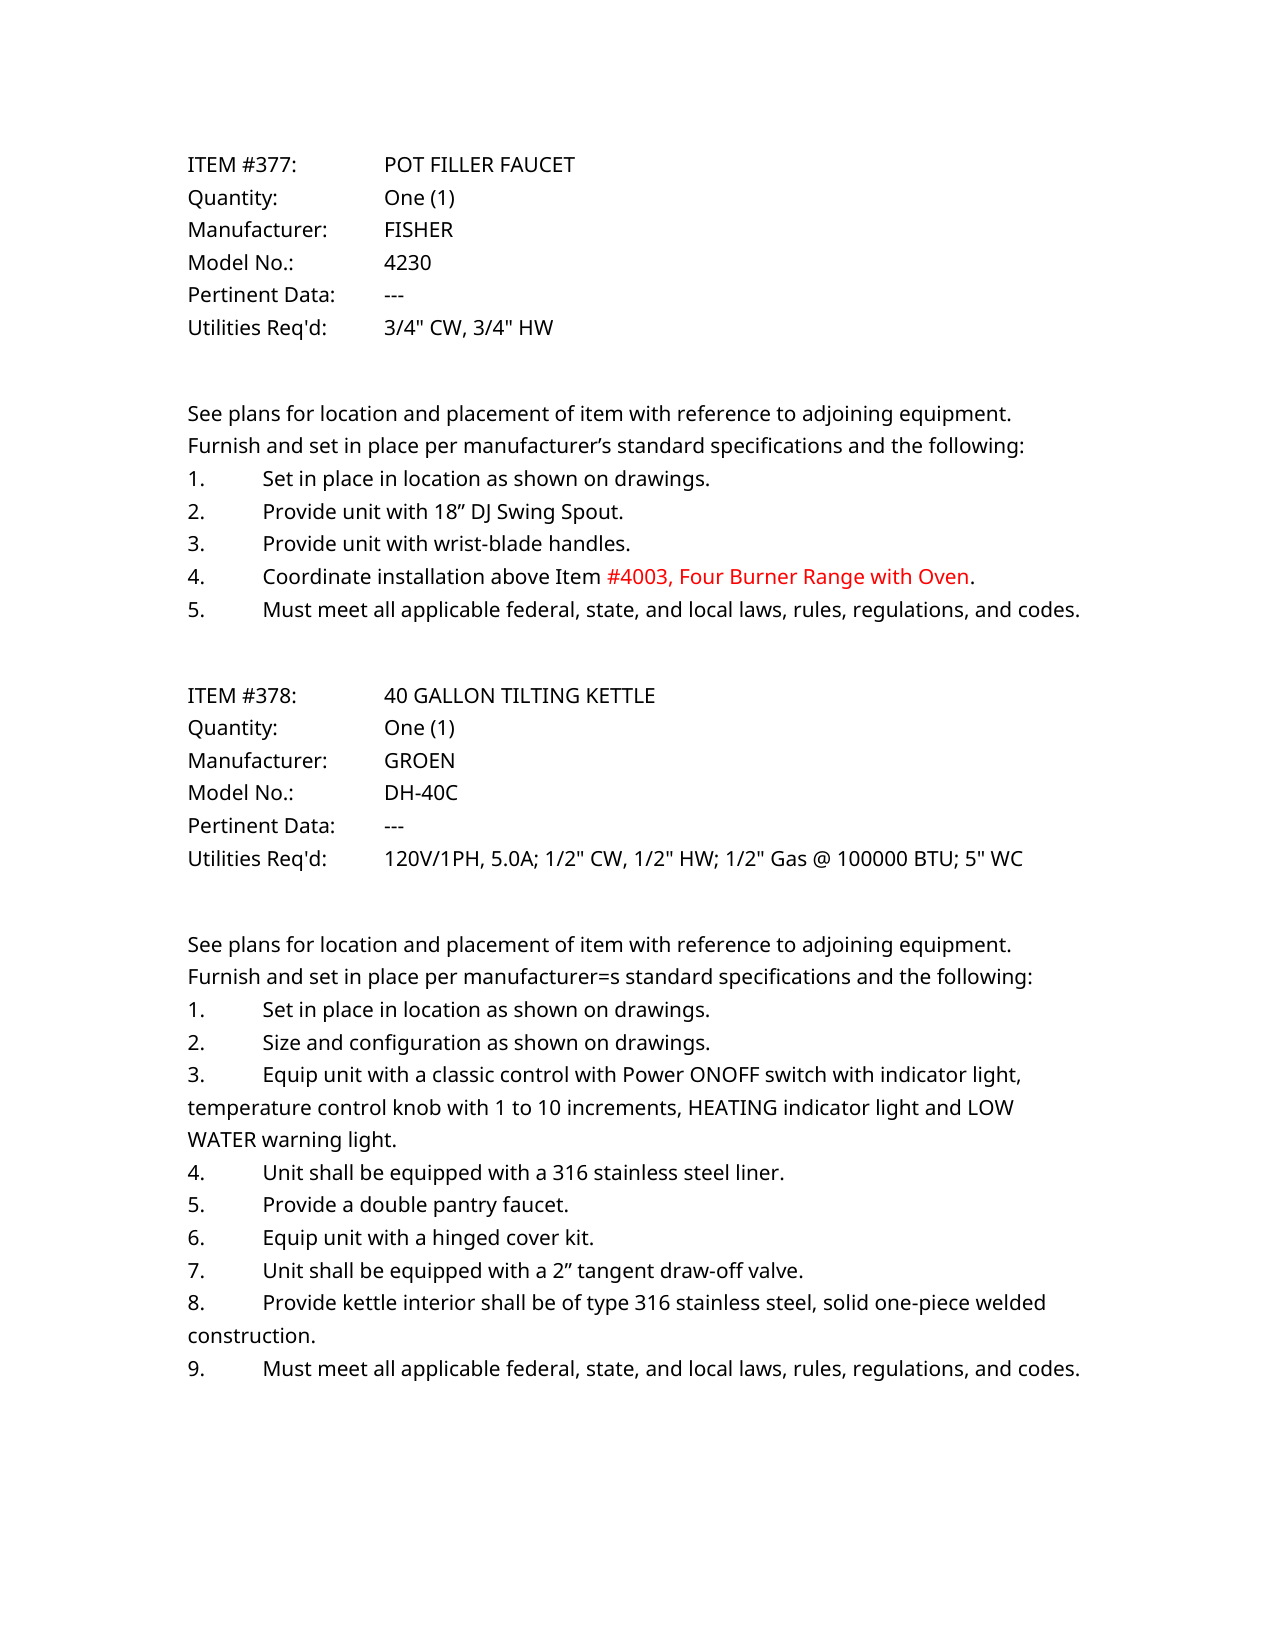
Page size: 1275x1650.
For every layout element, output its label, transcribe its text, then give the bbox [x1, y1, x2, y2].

text See plans for location and placement of item with reference to adjoining equipment. Furnish and set in place per manufacturer’s standard specifications and the following: 1. Set in place in location as shown on drawings. 2. Provide unit with 18” DJ Swing Spout. 3. Provide unit with wrist-blade handles. 4. Coordinate installation above Item #4003, Four Burner Range with Oven. 5. Must meet all applicable federal, state, and local laws, rules, regulations, and codes. [187, 366, 1087, 656]
text ITEM #377: POT FILLER FAUCET Quantity: One (1) Manufacturer: FISHER Model No.: 4230 Pertinent Data: --- Utilities Req'd: 3/4" CW, 3/4" HW [187, 150, 1087, 341]
text ITEM #378: 40 GALLON TILTING KETTLE Quantity: One (1) Manufacturer: GROEN Model No.: DH-40C Pertinent Data: --- Utilities Req'd: 120V/1PH, 5.0A; 1/2" CW, 1/2" HW; 1/2" Gas @ 100000 BTU; 5" WC [187, 681, 1087, 872]
text See plans for location and placement of item with reference to adjoining equipment. Furnish and set in place per manufacturer=s standard specifications and the following: 1. Set in place in location as shown on drawings. 2. Size and configuration as shown on drawings. 3. Equip unit with a classic control with Power ONOFF switch with indicator light, temperature control knob with 1 to 10 increments, HEATING indicator light and LOW WATER warning light. 4. Unit shall be equipped with a 316 stainless steel liner. 5. Provide a double pantry faucet. 6. Equip unit with a hinged cover kit. 7. Unit shall be equipped with a 2” tangent draw-off valve. 8. Provide kettle interior shall be of type 316 stainless steel, solid one-piece welded construction. 9. Must meet all applicable federal, state, and local laws, rules, regulations, and codes. [187, 897, 1087, 1447]
